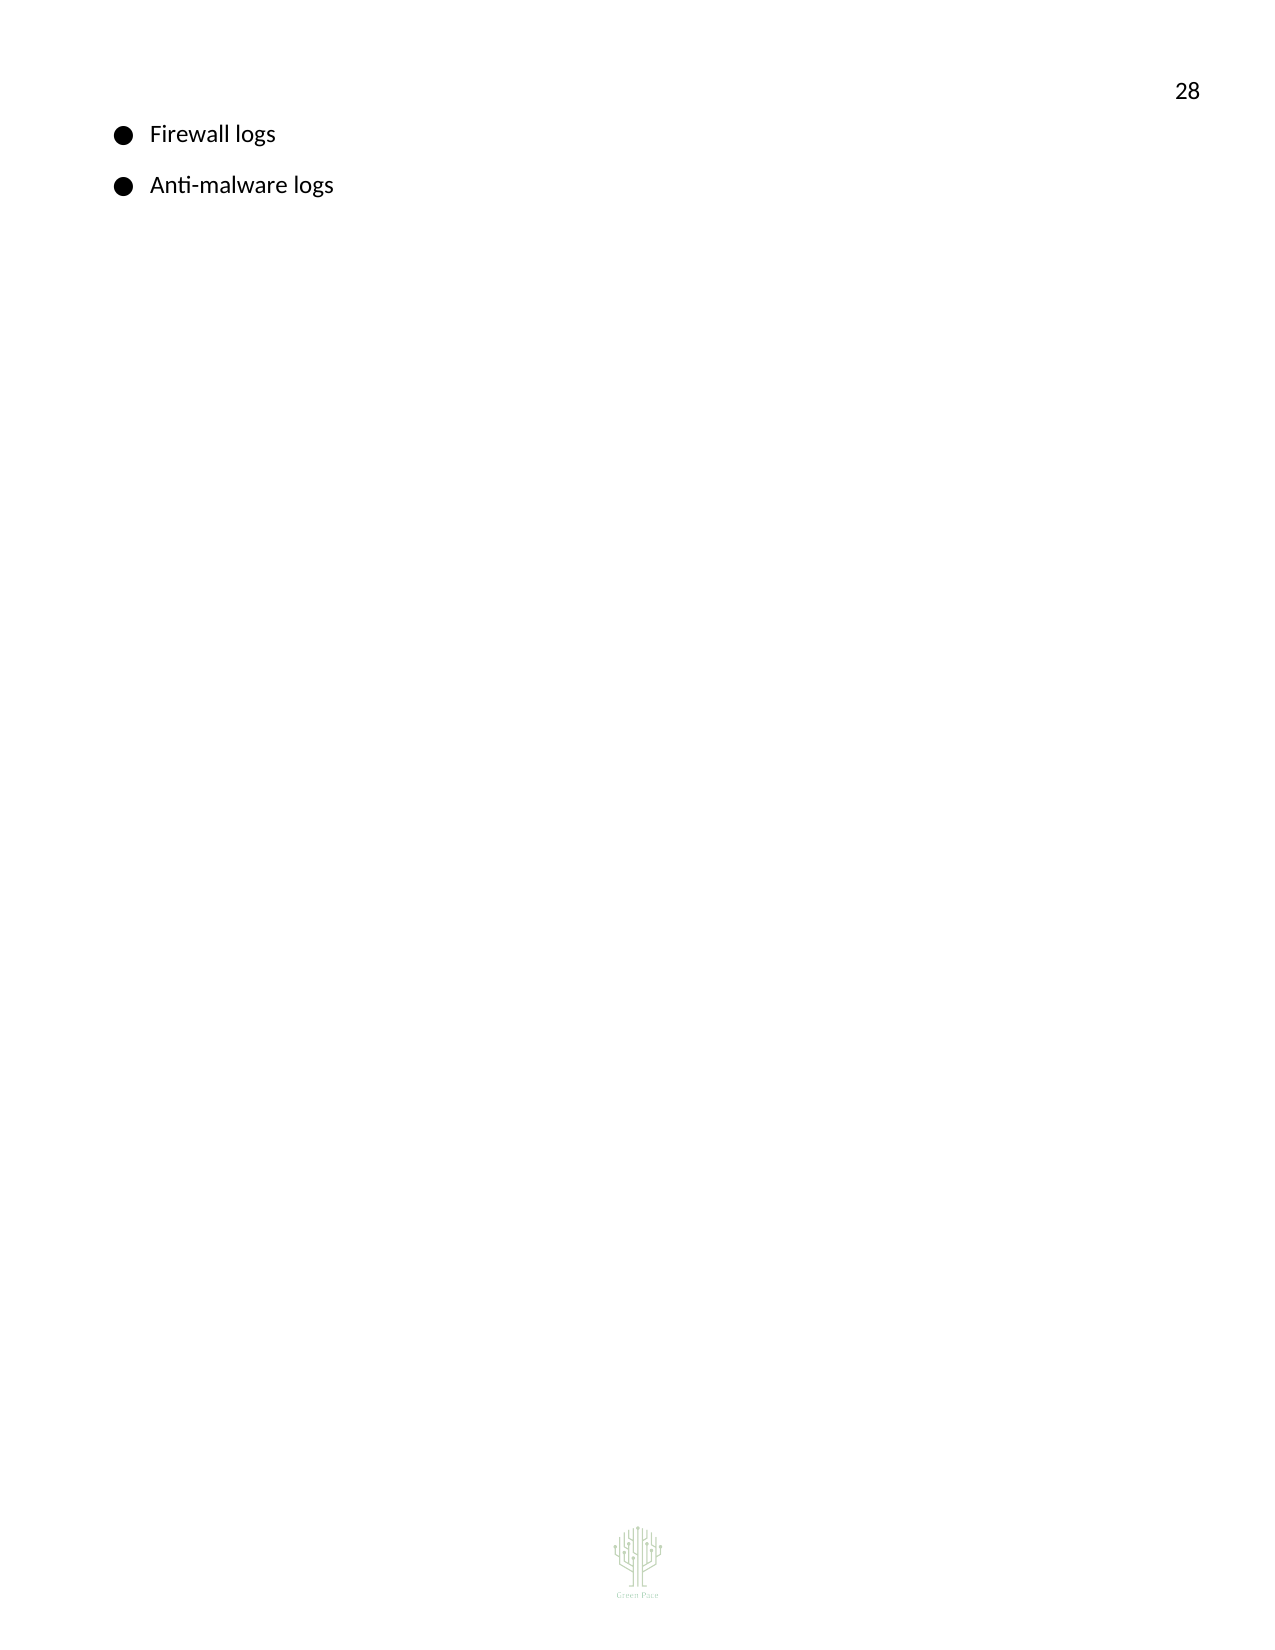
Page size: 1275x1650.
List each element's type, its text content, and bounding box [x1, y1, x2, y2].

picture [605, 1521, 670, 1606]
list Anti-malware logs [112, 157, 1200, 208]
list Firewall logs [112, 106, 1200, 157]
